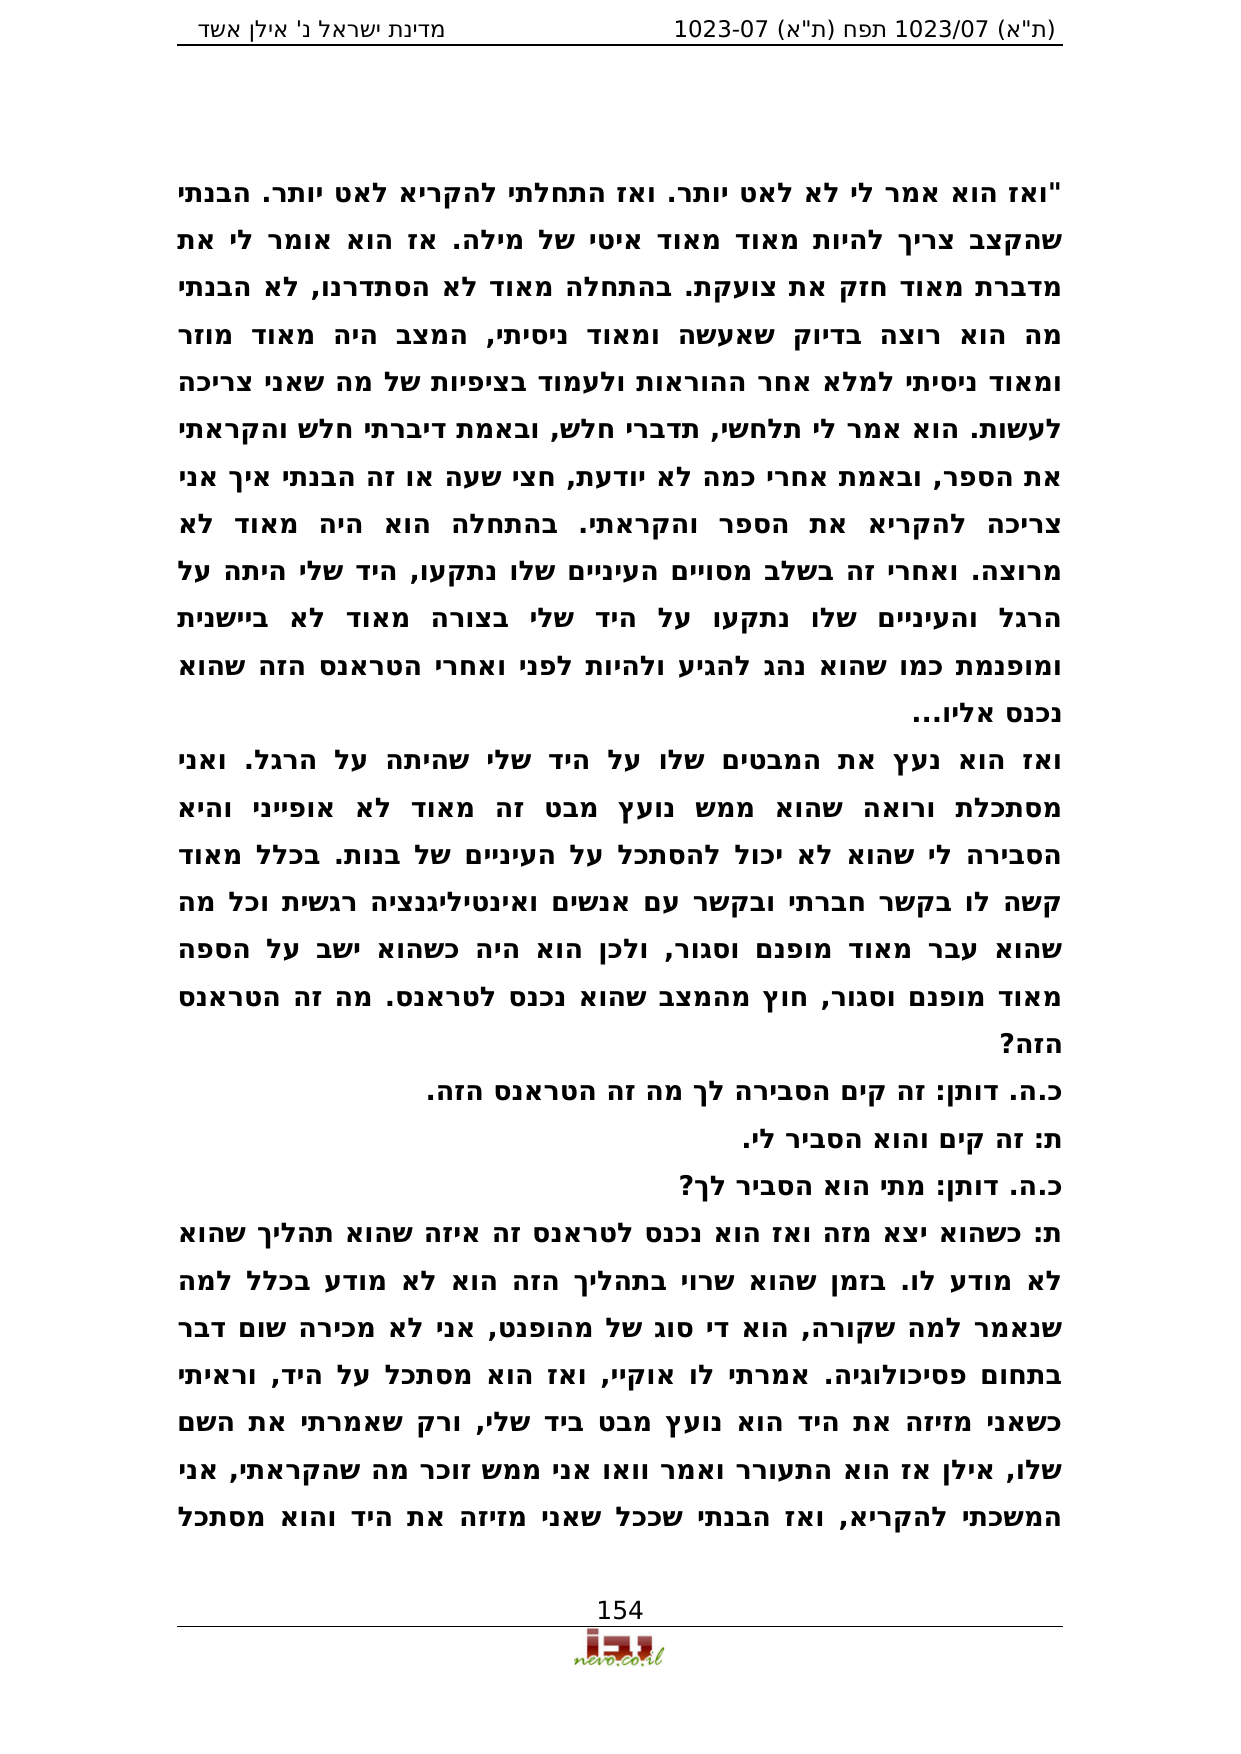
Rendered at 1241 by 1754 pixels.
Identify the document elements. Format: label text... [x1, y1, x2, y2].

text ת: זה קים והוא הסביר לי. [177, 1123, 1063, 1154]
text כ.ה. דותן: מתי הוא הסביר לך? [177, 1170, 1063, 1202]
text כ.ה. דותן: זה קים הסבירה לך מה זה הטראנס הזה. [177, 1076, 1063, 1107]
text "ואז הוא אמר לי לא לאט יותר. ואז התחלתי להקריא לאט יותר. הבנתי שהקצב צריך להיות מאוד מאוד איטי של מילה. אז הוא אומר לי את מדברת מאוד חזק את צועקת. בהתחלה מאוד לא הסתדרנו, לא הבנתי מה הוא רוצה בדיוק שאעשה ומאוד ניסיתי, המצב היה מאוד מוזר ומאוד ניסיתי למלא אחר ההוראות ולעמוד בציפיות של מה שאני צריכה לעשות. הוא אמר לי תלחשי, תדברי חלש, ובאמת דיברתי חלש והקראתי את הספר, ובאמת אחרי כמה לא יודעת, חצי שעה או זה הבנתי איך אני צריכה להקריא את הספר והקראתי. בהתחלה הוא היה מאוד לא מרוצה. ואחרי זה בשלב מסויים העיניים שלו נתקעו, היד שלי היתה על הרגל והעיניים שלו נתקעו על היד שלי בצורה מאוד לא ביישנית ומופנמת כמו שהוא נהג להגיע ולהיות לפני ואחרי הטראנס הזה שהוא נכנס אליו... [177, 177, 1063, 729]
text ואז הוא נעץ את המבטים שלו על היד שלי שהיתה על הרגל. ואני מסתכלת ורואה שהוא ממש נועץ מבט זה מאוד לא אופייני והיא הסבירה לי שהוא לא יכול להסתכל על העיניים של בנות. בכלל מאוד קשה לו בקשר חברתי ובקשר עם אנשים ואינטיליגנציה רגשית וכל מה שהוא עבר מאוד מופנם וסגור, ולכן הוא היה כשהוא ישב על הספה מאוד מופנם וסגור, חוץ מהמצב שהוא נכנס לטראנס. מה זה הטראנס הזה? [177, 745, 1063, 1060]
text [177, 1218, 1063, 1533]
picture [574, 1628, 666, 1667]
